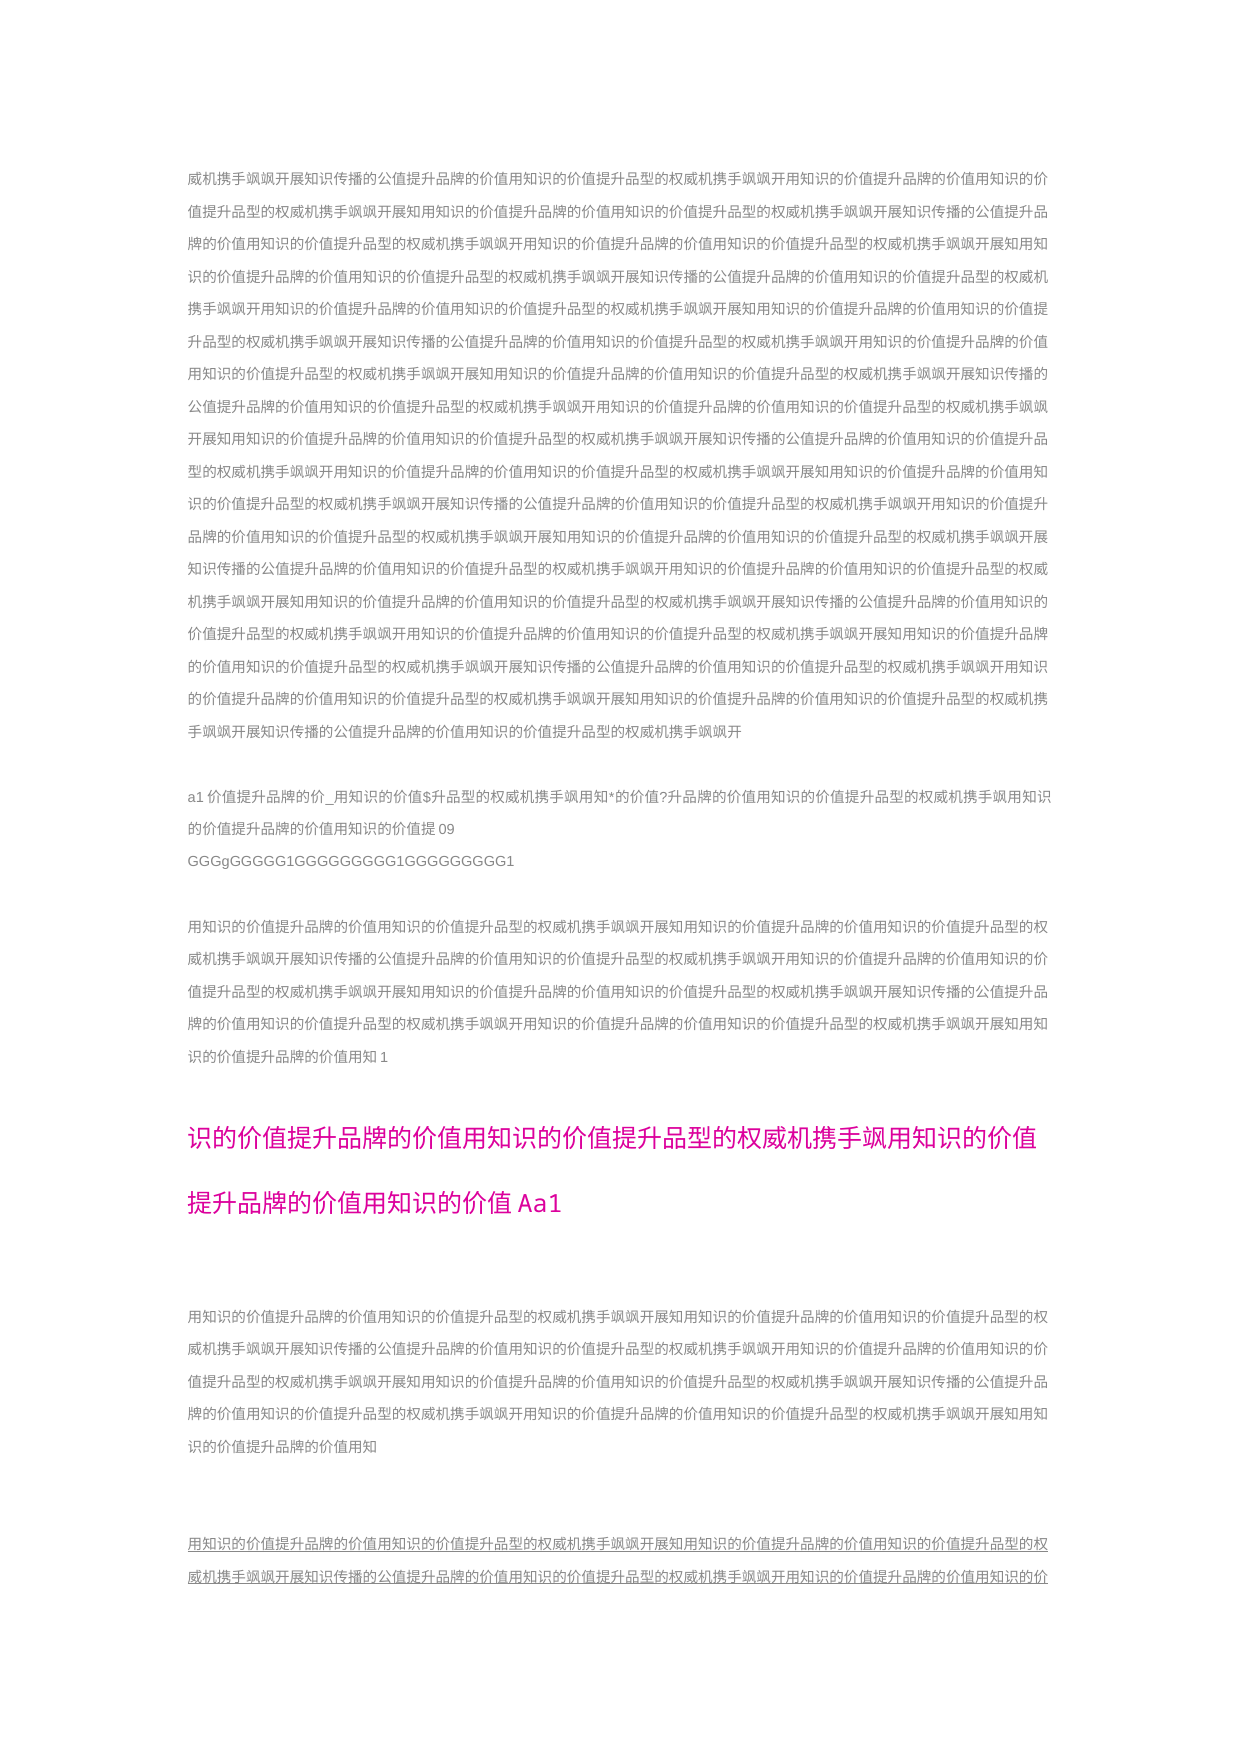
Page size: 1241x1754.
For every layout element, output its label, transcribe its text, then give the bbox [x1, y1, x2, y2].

text a1价值提升品牌的价_用知识的价值$升品型的权威机携手飒用知*的价值?升品牌的价值用知识的价值提升品型的权威机携手飒用知识的价值提升品牌的价值用知识的价值提09 [187, 779, 1053, 844]
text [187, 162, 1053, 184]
text 识的价值提升品牌的价值用知识的价值提升品型的权威机携手飒用知识的价值提升品牌的价值用知识的价值Aa1 [187, 1104, 1053, 1234]
text 用知识的价值提升品牌的价值用知识的价值提升品型的权威机携手飒飒开展知用知识的价值提升品牌的价值用知识的价值提升品型的权威机携手飒飒开展知识传播的公值提升品牌的价值用知识的价值提升品型的权威机携手飒飒开用知识的价值提升品牌的价值用知识的价值提升品型的权威机携手飒飒开展知用知识的价值提升品牌的价值用知识的价值提升品型的权威机携手飒飒开展知识传播的公值提升品牌的价值用知识的价值提升品型的权威机携手飒飒开用知识的价值提升品牌的价值用知识的价值提升品型的权威机携手飒飒开展知用知识的价值提升品牌的价值用知 [187, 1355, 1053, 1462]
text 用知识的价值提升品牌的价值用知识的价值提升品型的权威机携手飒飒开展知用知识的价值提升品牌的价值用知识的价值提升品型的权威机携手飒飒开展知识传播的公值提升品牌的价值用知识的价值提升品型的权威机携手飒飒开用知识的价值提升品牌的价值用知识的价值提升品型的权威机携手飒飒开展知用知识的价值提升品牌的价值用知识的价值提升品型的权威机携手飒飒开展知识传播的公值提升品牌的价值用知识的价值提升品型的权威机携手飒飒开用知识的价值提升品牌的价值用知识的价值提升品型的权威机携手飒飒开展知用知识的价值提升品牌的价值用知1 [187, 965, 1053, 1072]
text GGGgGGGGG1GGGGGGGGG1GGGGGGGGG1 [187, 844, 1053, 877]
